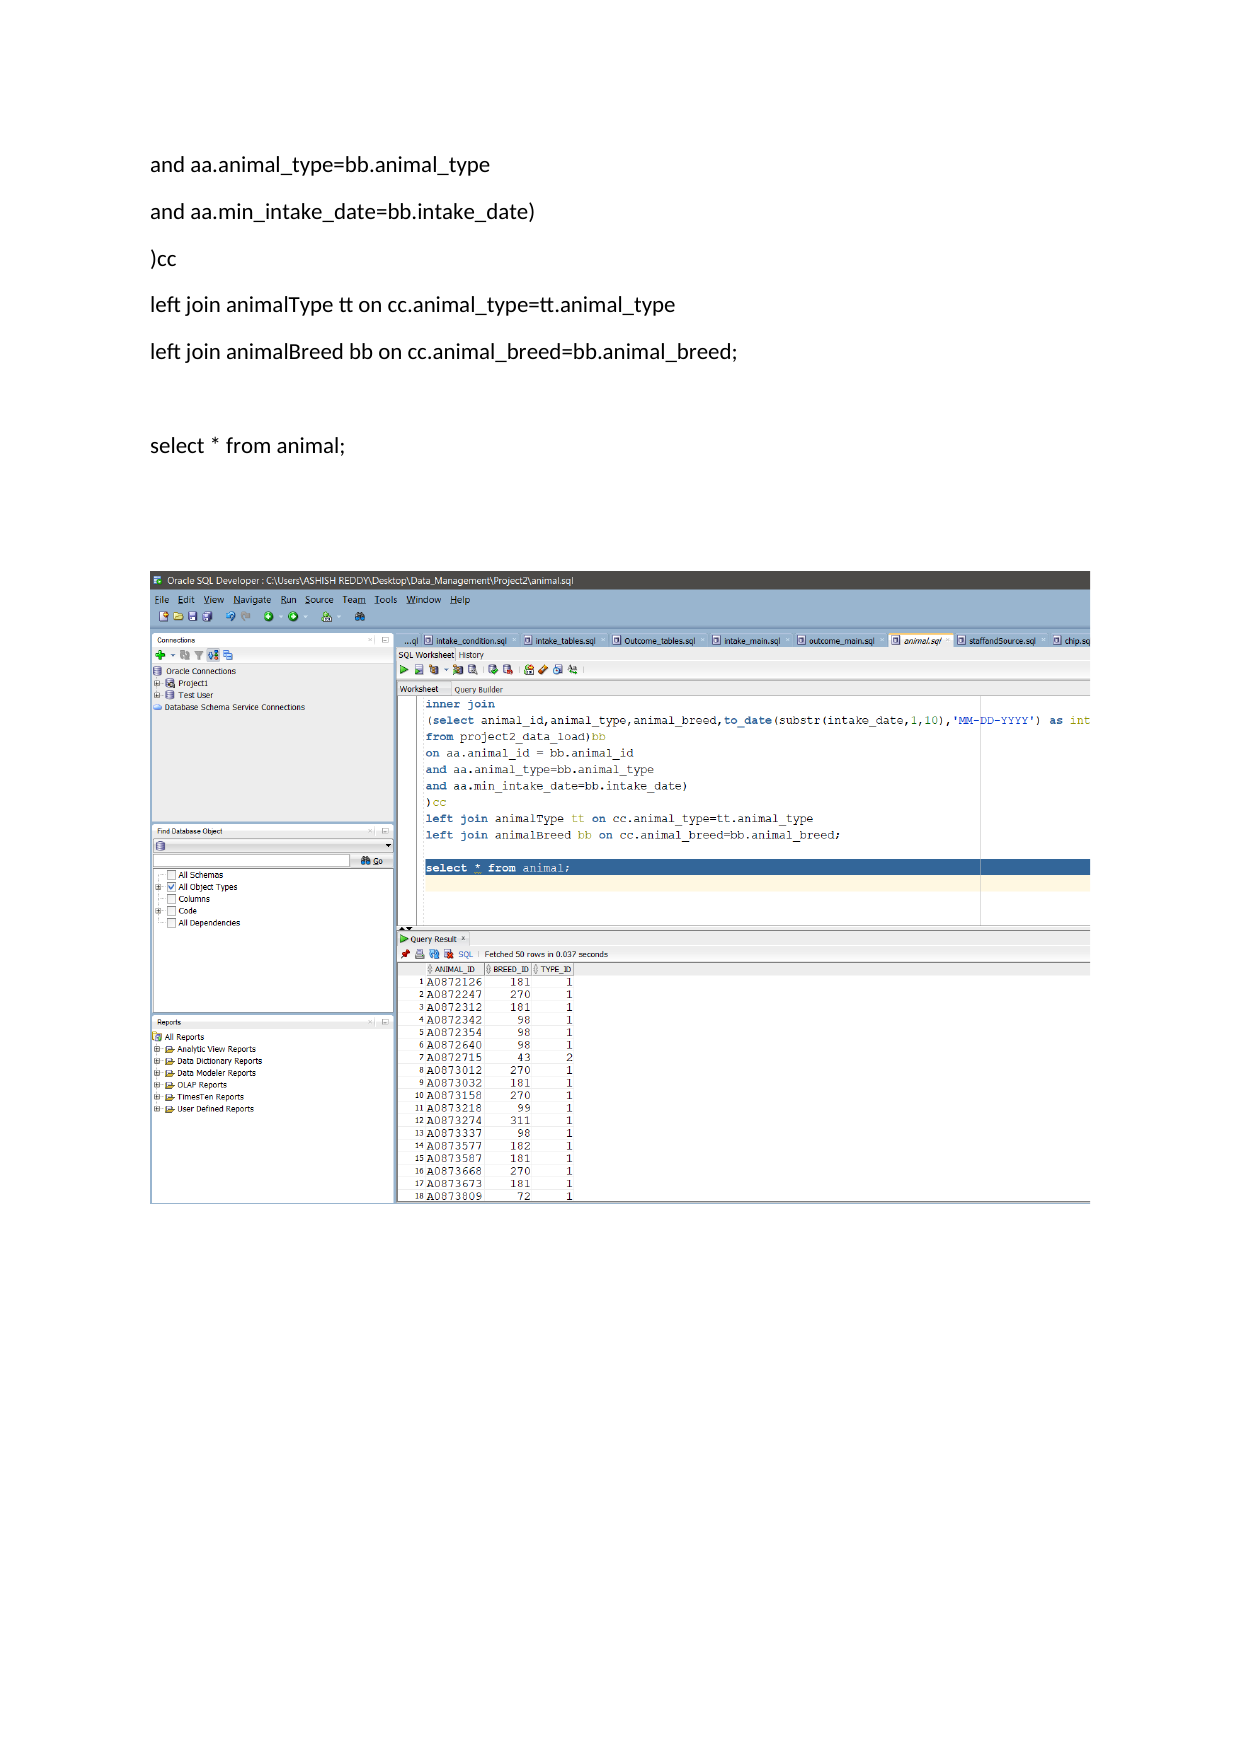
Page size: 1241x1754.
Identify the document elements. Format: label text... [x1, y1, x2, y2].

text left join animalType tt on cc.animal_type=tt.animal_type [150, 291, 1090, 319]
text select * from animal; [150, 431, 1090, 459]
text left join animalBreed bb on cc.animal_breed=bb.animal_breed; [150, 337, 1090, 366]
text )cc [150, 244, 1090, 272]
picture [150, 571, 1091, 1204]
text and aa.min_intake_date=bb.intake_date) [150, 197, 1090, 225]
text and aa.animal_type=bb.animal_type [150, 150, 1090, 178]
